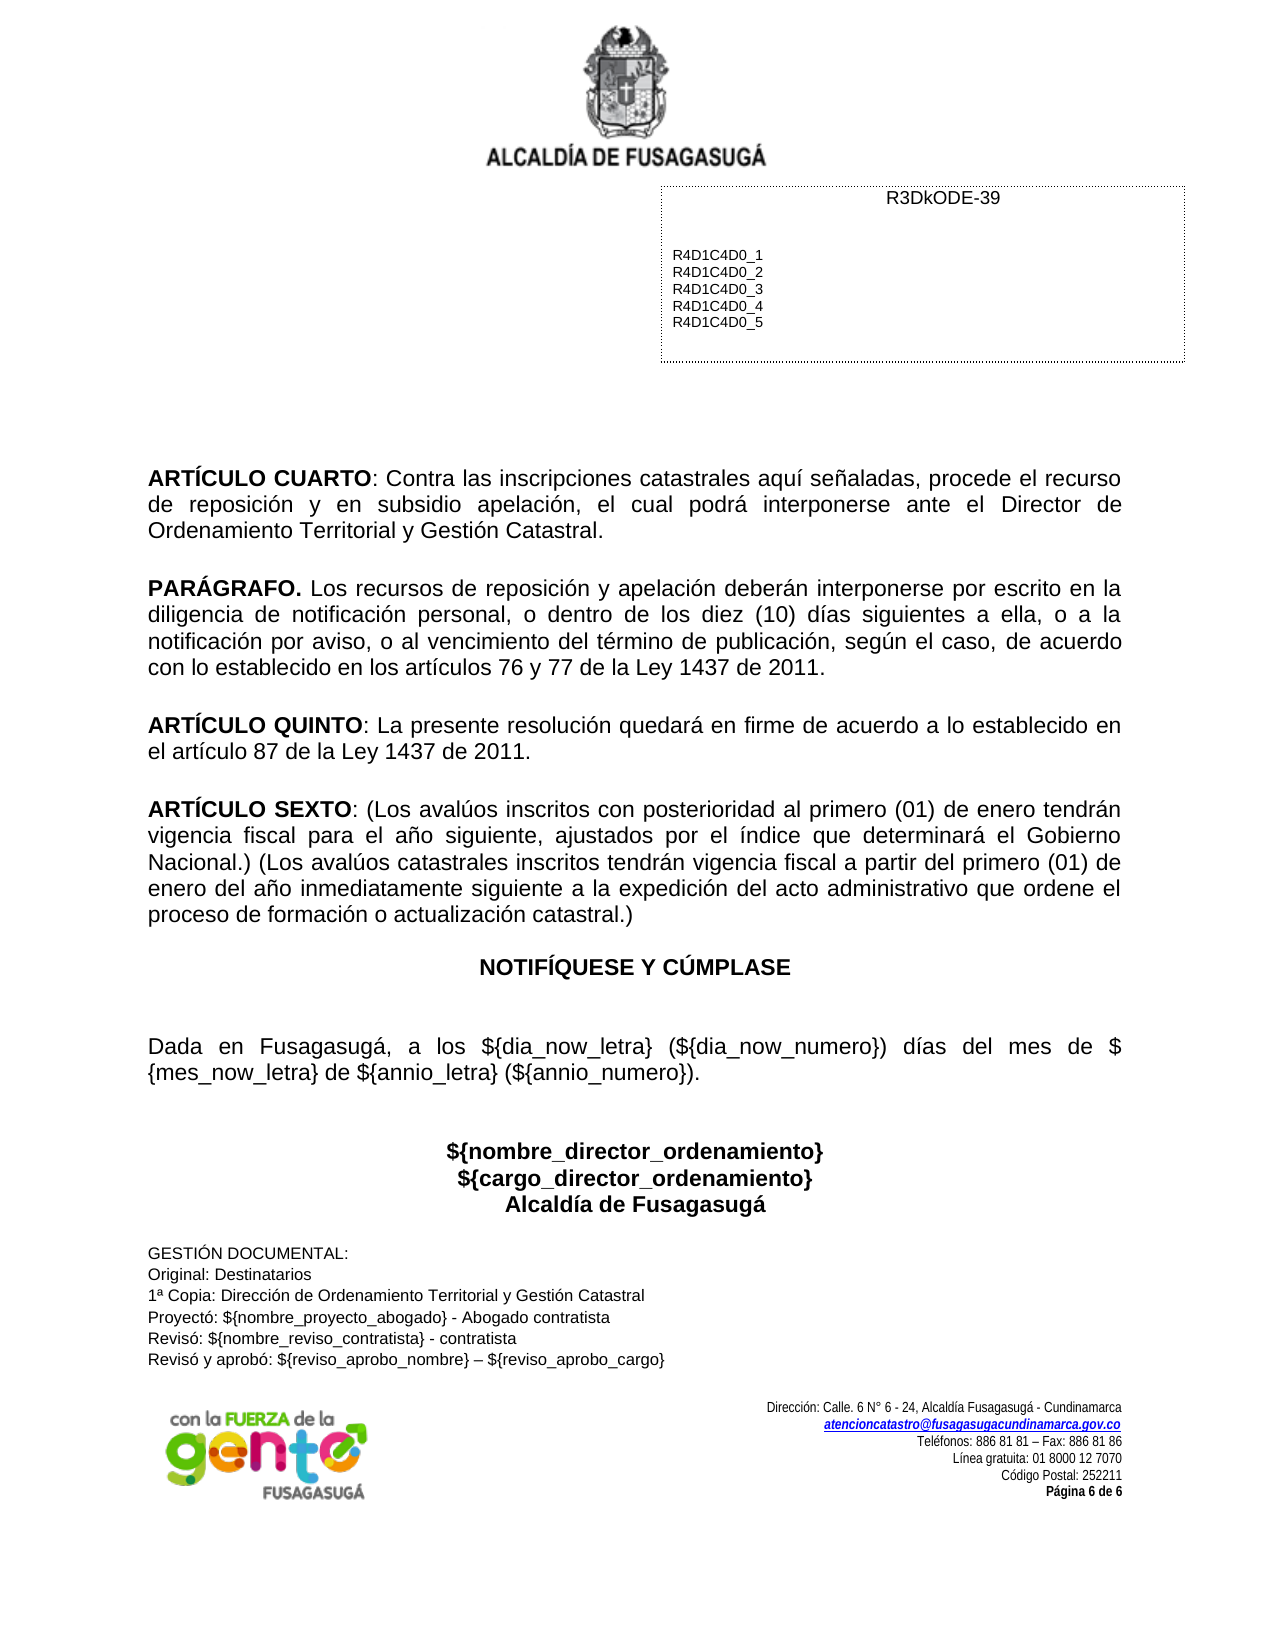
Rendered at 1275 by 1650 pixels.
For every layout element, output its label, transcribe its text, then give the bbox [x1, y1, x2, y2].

text Proyectó: ${nombre_proyecto_abogado} - Abogado contratista [148, 1307, 1122, 1327]
text Revisó y aprobó: ${reviso_aprobo_nombre} – ${reviso_aprobo_cargo} [148, 1350, 1122, 1369]
text GESTIÓN DOCUMENTAL: [148, 1244, 1122, 1263]
text Dada en Fusagasugá, a los ${dia_now_letra} (${dia_now_numero}) días del mes de ${mes_now_letra} de ${annio_letra} (${annio_numero}). [148, 1033, 1122, 1086]
text PARÁGRAFO. Los recursos de reposición y apelación deberán interponerse por escrito en la diligencia de notificación personal, o dentro de los diez (10) días siguientes a ella, o a la notificación por aviso, o al vencimiento del término de publicación, según el caso, de acuerdo con lo establecido en los artículos 76 y 77 de la Ley 1437 de 2011. [148, 628, 1122, 681]
text Alcaldía de Fusagasugá [148, 1191, 1122, 1217]
text Original: Destinatarios [148, 1265, 1122, 1284]
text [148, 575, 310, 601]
text NOTIFÍQUESE Y CÚMPLASE [148, 954, 1122, 980]
picture [355, 25, 915, 174]
text ${cargo_director_ordenamiento} [148, 1165, 1122, 1191]
text 1ª Copia: Dirección de Ordenamiento Territorial y Gestión Catastral [148, 1286, 1122, 1305]
text ARTÍCULO SEXTO: (Los avalúos inscritos con posterioridad al primero (01) de enero tendrán vigencia fiscal para el año siguiente, ajustados por el índice que determinará el Gobierno Nacional.) (Los avalúos catastrales inscritos tendrán vigencia fiscal a partir del primero (01) de enero del año inmediatamente siguiente a la expedición del acto administrativo que ordene el proceso de formación o actualización catastral.) [148, 796, 1122, 927]
text ARTÍCULO CUARTO: Contra las inscripciones catastrales aquí señaladas, procede el recurso de reposición y en subsidio apelación, el cual podrá interponerse ante el Director de Ordenamiento Territorial y Gestión Catastral. [148, 465, 1122, 544]
text ${nombre_director_ordenamiento} [148, 1138, 1122, 1165]
text ARTÍCULO QUINTO: La presente resolución quedará en firme de acuerdo a lo establecido en el artículo 87 de la Ley 1437 de 2011. [148, 712, 1122, 764]
picture [147, 1395, 384, 1515]
text Revisó: ${nombre_reviso_contratista} - contratista [148, 1329, 1122, 1348]
